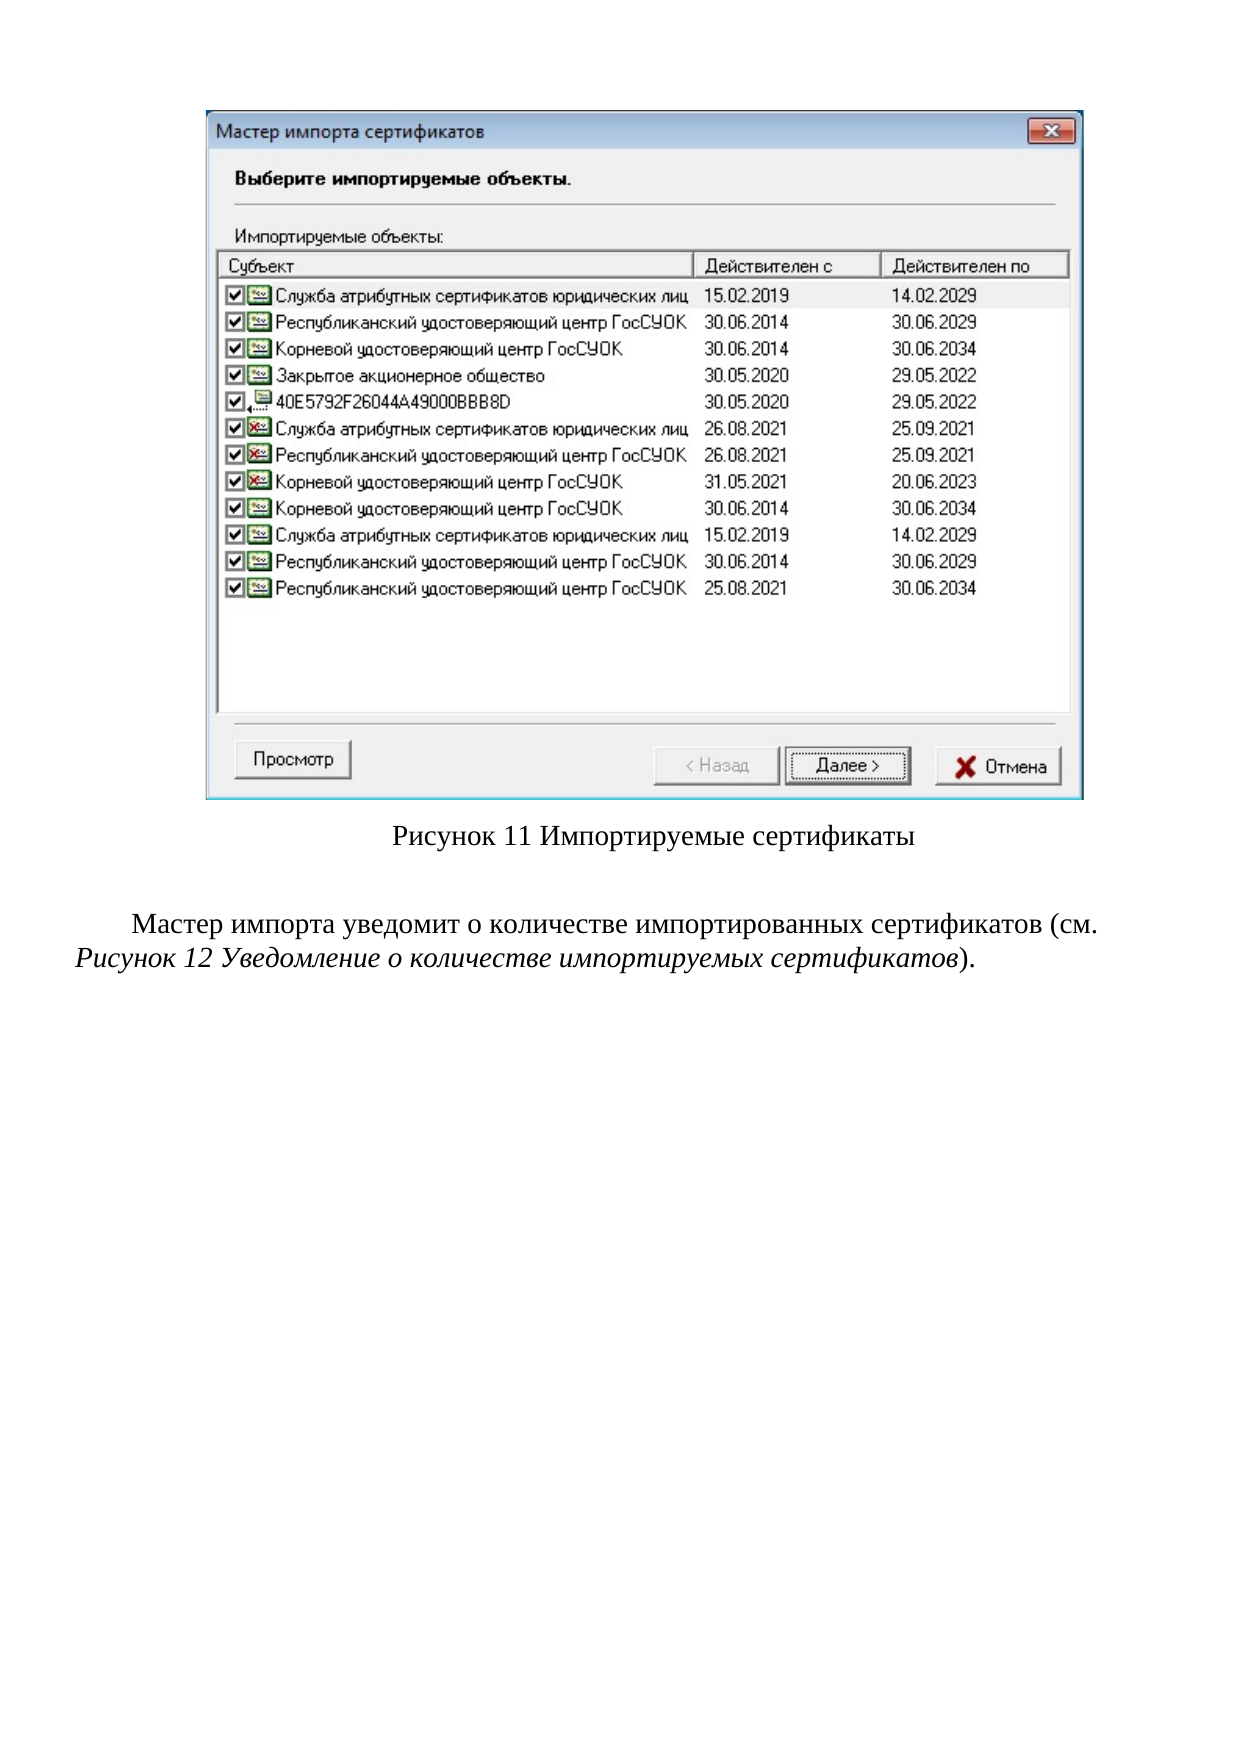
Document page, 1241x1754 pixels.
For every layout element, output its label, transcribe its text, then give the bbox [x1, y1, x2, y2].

text Мастер импорта уведомит о количестве импортированных сертификатов (см. Рисунок 12 Уведомление о количестве импортируемых сертификатов). [75, 906, 1158, 973]
picture [205, 110, 1084, 800]
text Рисунок 11 Импортируемые сертификаты [75, 818, 1158, 851]
